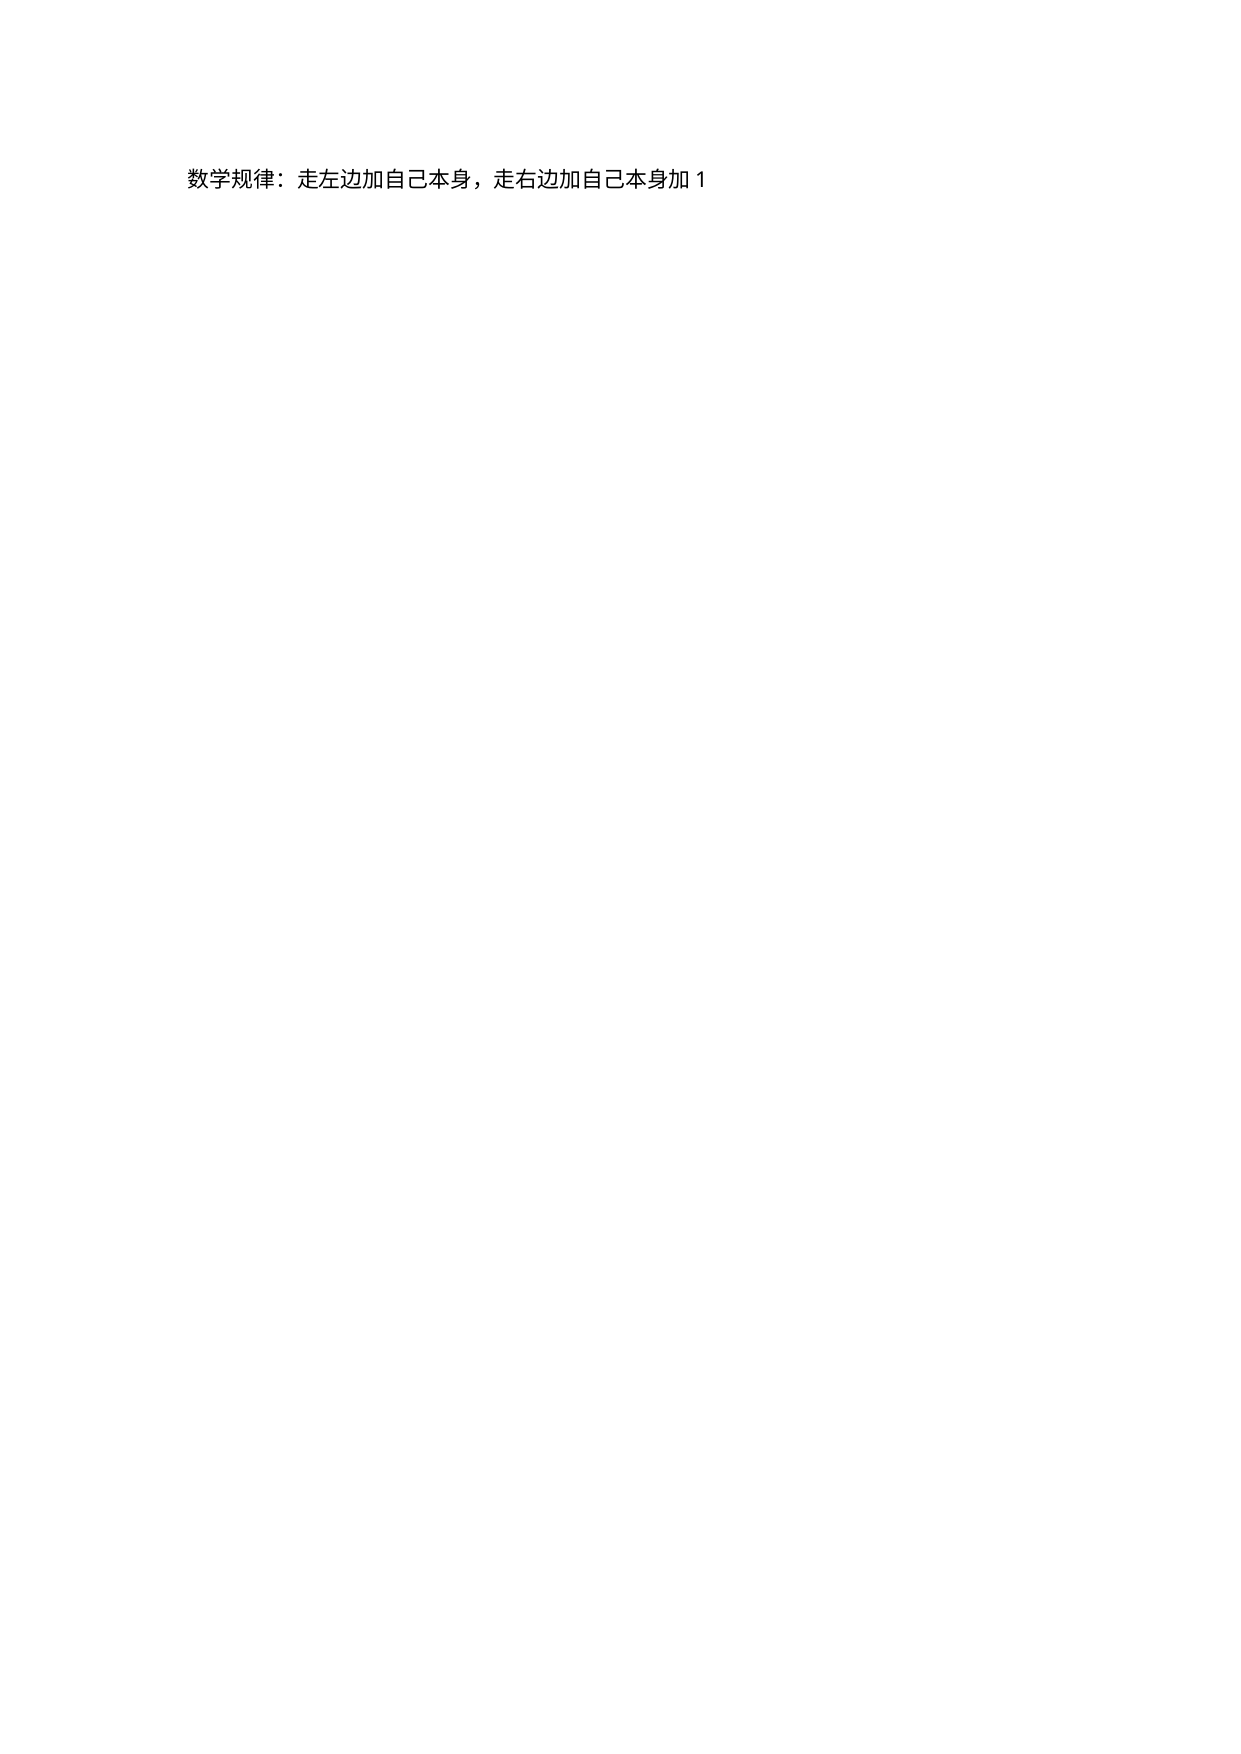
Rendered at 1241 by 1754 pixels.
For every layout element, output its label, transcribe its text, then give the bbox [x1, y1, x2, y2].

text 数学规律：走左边加自己本身，走右边加自己本身加1 [187, 162, 1053, 194]
